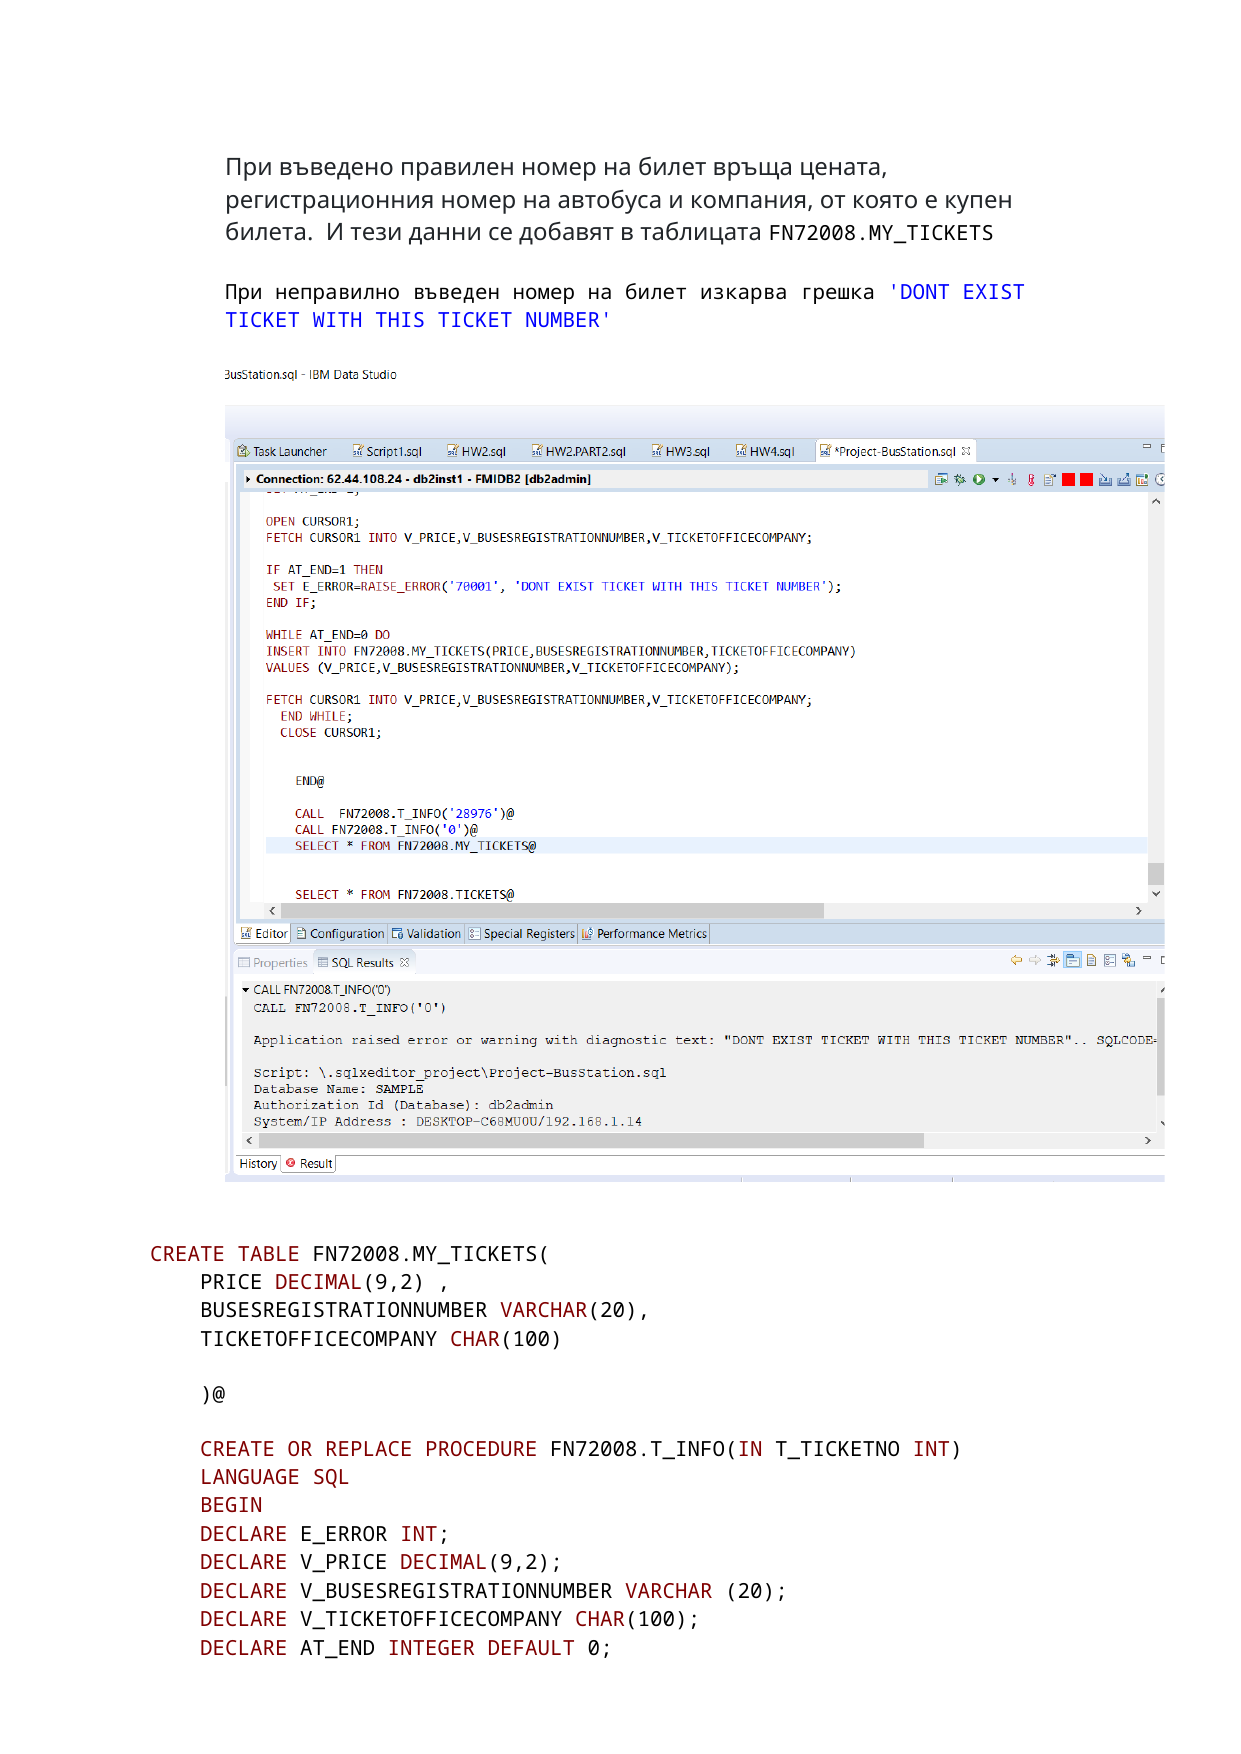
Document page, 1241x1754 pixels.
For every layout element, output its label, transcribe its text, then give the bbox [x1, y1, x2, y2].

text DECLARE V_TICKETOFFICECOMPANY CHAR(100); [150, 1604, 1090, 1633]
text CREATE OR REPLACE PROCEDURE FN72008.T_INFO(IN T_TICKETNO INT) [150, 1434, 1090, 1462]
text При неправилно въведен номер на билет изкарва грешка 'DONT EXIST TICKET WITH THIS TICKET NUMBER' [225, 277, 1090, 334]
text TICKETOFFICECOMPANY CHAR(100) [150, 1324, 1090, 1352]
text )@ [150, 1379, 1090, 1407]
text DECLARE AT_END INTEGER DEFAULT 0; [150, 1633, 1090, 1661]
text BEGIN [150, 1491, 1090, 1519]
text DECLARE V_BUSESREGISTRATIONNUMBER VARCHAR (20); [150, 1576, 1090, 1604]
text BUSESREGISTRATIONNUMBER VARCHAR(20), [150, 1296, 1090, 1324]
picture [225, 363, 1165, 1182]
text PRICE DECIMAL(9,2) , [150, 1267, 1090, 1296]
text DECLARE E_ERROR INT; [150, 1519, 1090, 1547]
text DECLARE V_PRICE DECIMAL(9,2); [150, 1547, 1090, 1576]
text CREATE TABLE FN72008.MY_TICKETS( [150, 1239, 1090, 1267]
text LANGUAGE SQL [150, 1462, 1090, 1491]
text При въведено правилен номер на билет връща цената, регистрационния номер на автобуса и компания, от която е купен билета. И тези данни се добавят в таблицата FN72008.MY_TICKETS [225, 150, 1090, 248]
